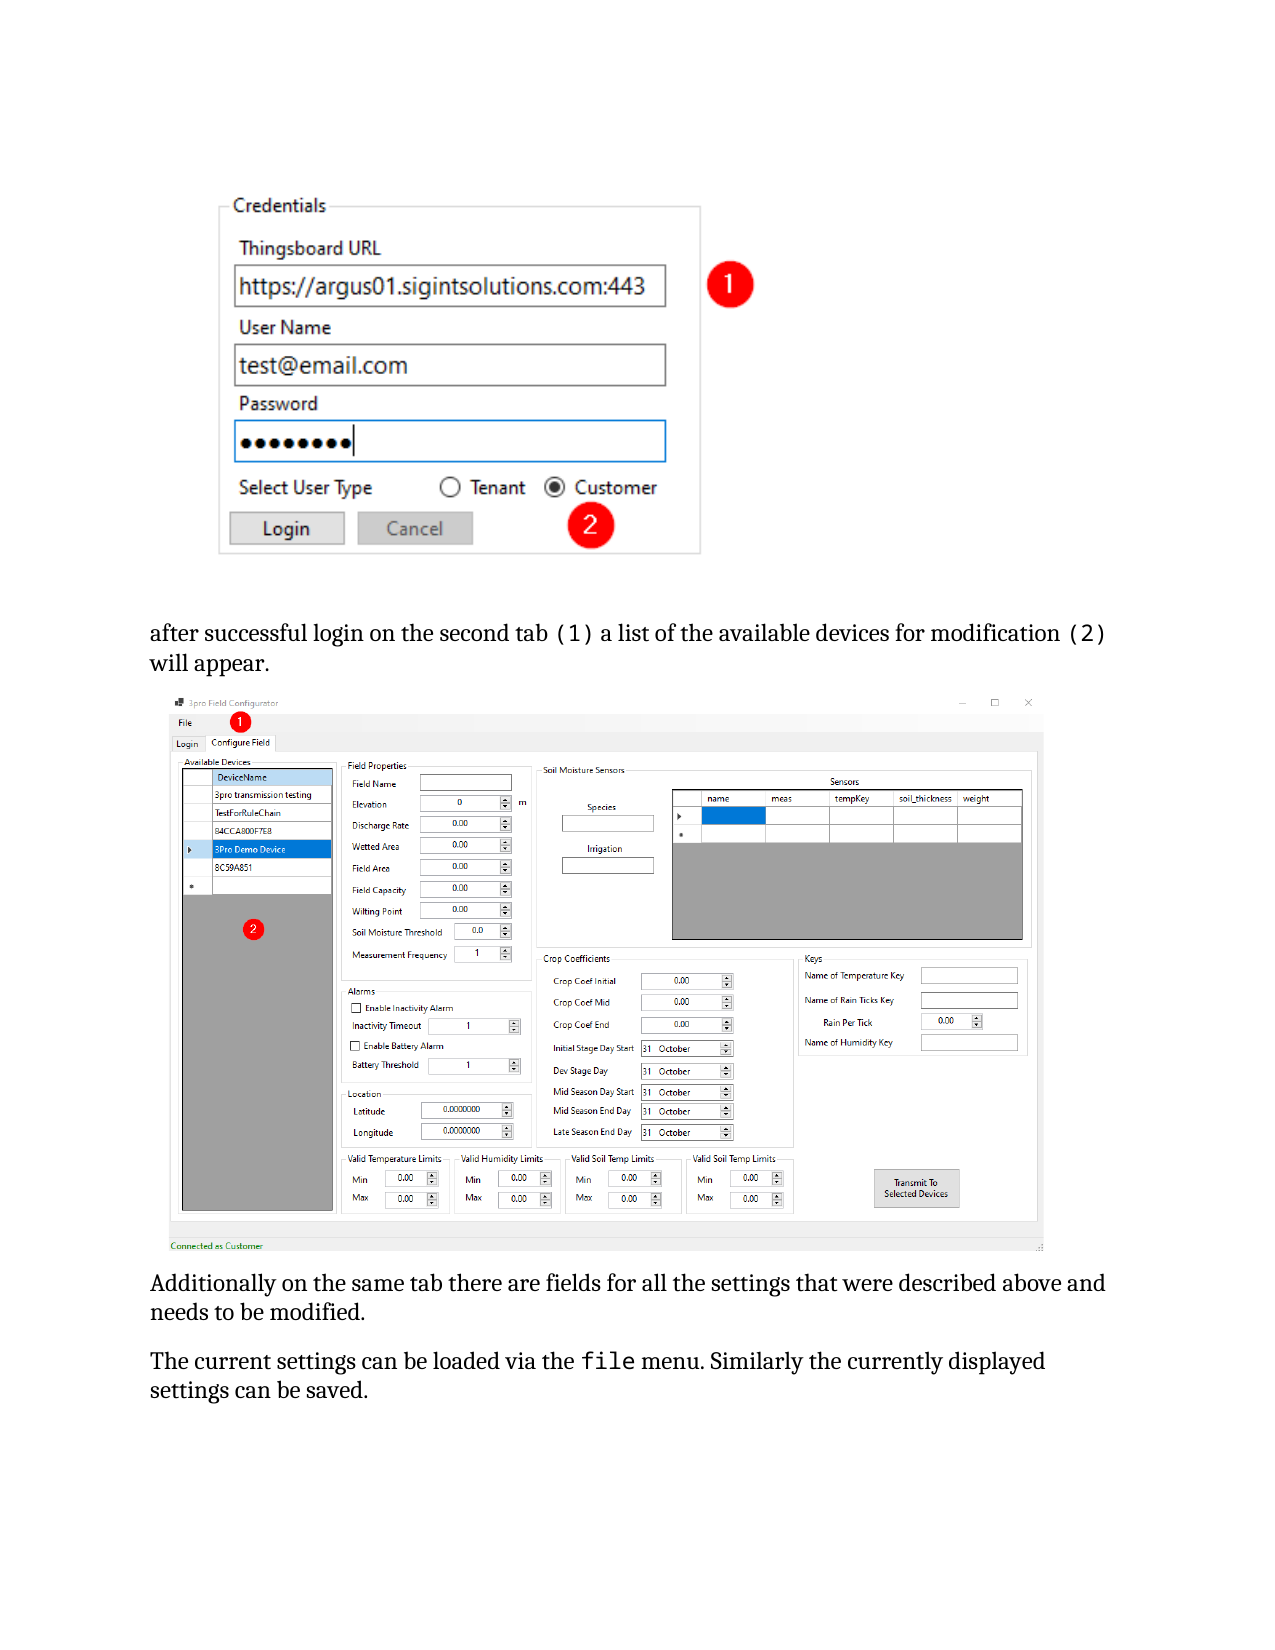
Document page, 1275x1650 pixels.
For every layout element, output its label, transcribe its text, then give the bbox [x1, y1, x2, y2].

text Additionally on the same tab there are fields for all the settings that were described above and needs to be modified. [150, 1269, 1125, 1326]
text after successful login on the second tab (1) a list of the available devices for modification (2) will appear. [150, 617, 1125, 677]
text The current settings can be loaded via the file menu. Similarly the currently displayed settings can be saved. [150, 1345, 1125, 1405]
picture [168, 696, 1044, 1251]
picture [168, 150, 763, 599]
